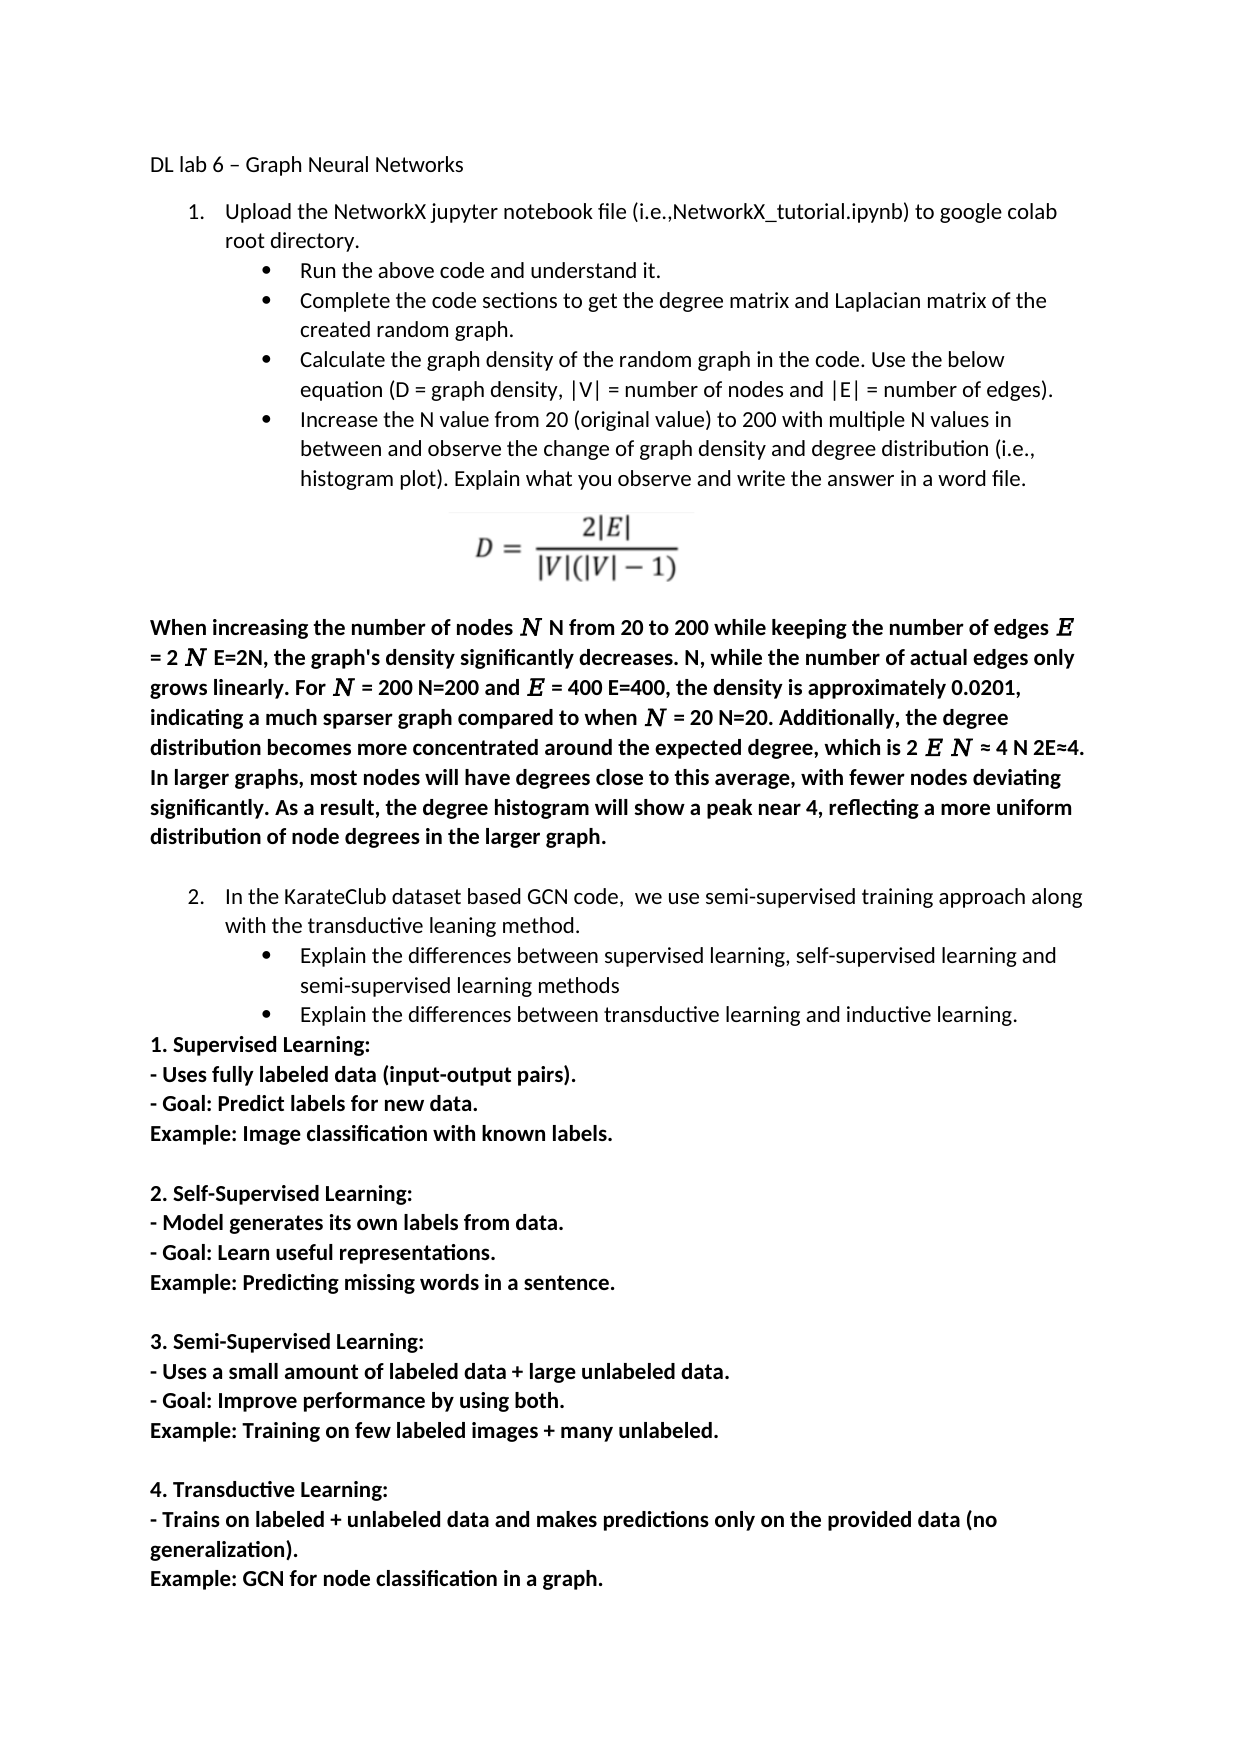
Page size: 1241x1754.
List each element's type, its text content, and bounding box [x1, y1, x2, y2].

text - Trains on labeled + unlabeled data and makes predictions only on the provided data (no generalization). [150, 1505, 1090, 1563]
text When increasing the number of nodes 𝑁 N from 20 to 200 while keeping the number of edges 𝐸 = 2 𝑁 E=2N, the graph's density significantly decreases. N, while the number of actual edges only grows linearly. For 𝑁 = 200 N=200 and 𝐸 = 400 E=400, the density is approximately 0.0201, indicating a much sparser graph compared to when 𝑁 = 20 N=20. Additionally, the degree distribution becomes more concentrated around the expected degree, which is 2 𝐸 𝑁 ≈ 4 N 2E​≈4. In larger graphs, most nodes will have degrees close to this average, with fewer nodes deviating significantly. As a result, the degree histogram will show a peak near 4, reflecting a more uniform distribution of node degrees in the larger graph. [150, 612, 1090, 850]
list Calculate the graph density of the random graph in the code. Use the below equation (D = graph density, |V| = number of nodes and |E| = number of edges). [262, 345, 1090, 403]
text 2. Self-Supervised Learning: [150, 1179, 1090, 1207]
list Explain the differences between supervised learning, self-supervised learning and semi-supervised learning methods [262, 941, 1090, 999]
list Run the above code and understand it. [262, 256, 1090, 284]
picture [447, 512, 695, 581]
list Explain the differences between transductive learning and inductive learning. [262, 1001, 1090, 1028]
text Example: Image classification with known labels. [150, 1119, 1090, 1147]
text - Uses a small amount of labeled data + large unlabeled data. [150, 1357, 1090, 1385]
text - Goal: Predict labels for new data. [150, 1089, 1090, 1118]
text DL lab 6 – Graph Neural Networks [150, 150, 1090, 178]
list In the KarateClub dataset based GCN code, we use semi-supervised training approach along with the transductive leaning method. [187, 882, 1090, 939]
text 4. Transductive Learning: [150, 1476, 1090, 1503]
list Increase the N value from 20 (original value) to 200 with multiple N values in between and observe the change of graph density and degree distribution (i.e., histogram plot). Explain what you observe and write the answer in a word file. [262, 405, 1090, 492]
text 1. Supervised Learning: [150, 1030, 1090, 1058]
list Complete the code sections to get the degree matrix and Laplacian matrix of the created random graph. [262, 286, 1090, 344]
text 3. Semi-Supervised Learning: [150, 1327, 1090, 1355]
text - Uses fully labeled data (input-output pairs). [150, 1060, 1090, 1088]
list Upload the NetworkX jupyter notebook file (i.e.,NetworkX_tutorial.ipynb) to google colab root directory. [187, 197, 1090, 254]
text Example: GCN for node classification in a graph. [150, 1564, 1090, 1593]
text - Model generates its own labels from data. [150, 1208, 1090, 1236]
text Example: Training on few labeled images + many unlabeled. [150, 1416, 1090, 1444]
text - Goal: Improve performance by using both. [150, 1386, 1090, 1414]
text - Goal: Learn useful representations. [150, 1238, 1090, 1266]
text Example: Predicting missing words in a sentence. [150, 1268, 1090, 1296]
